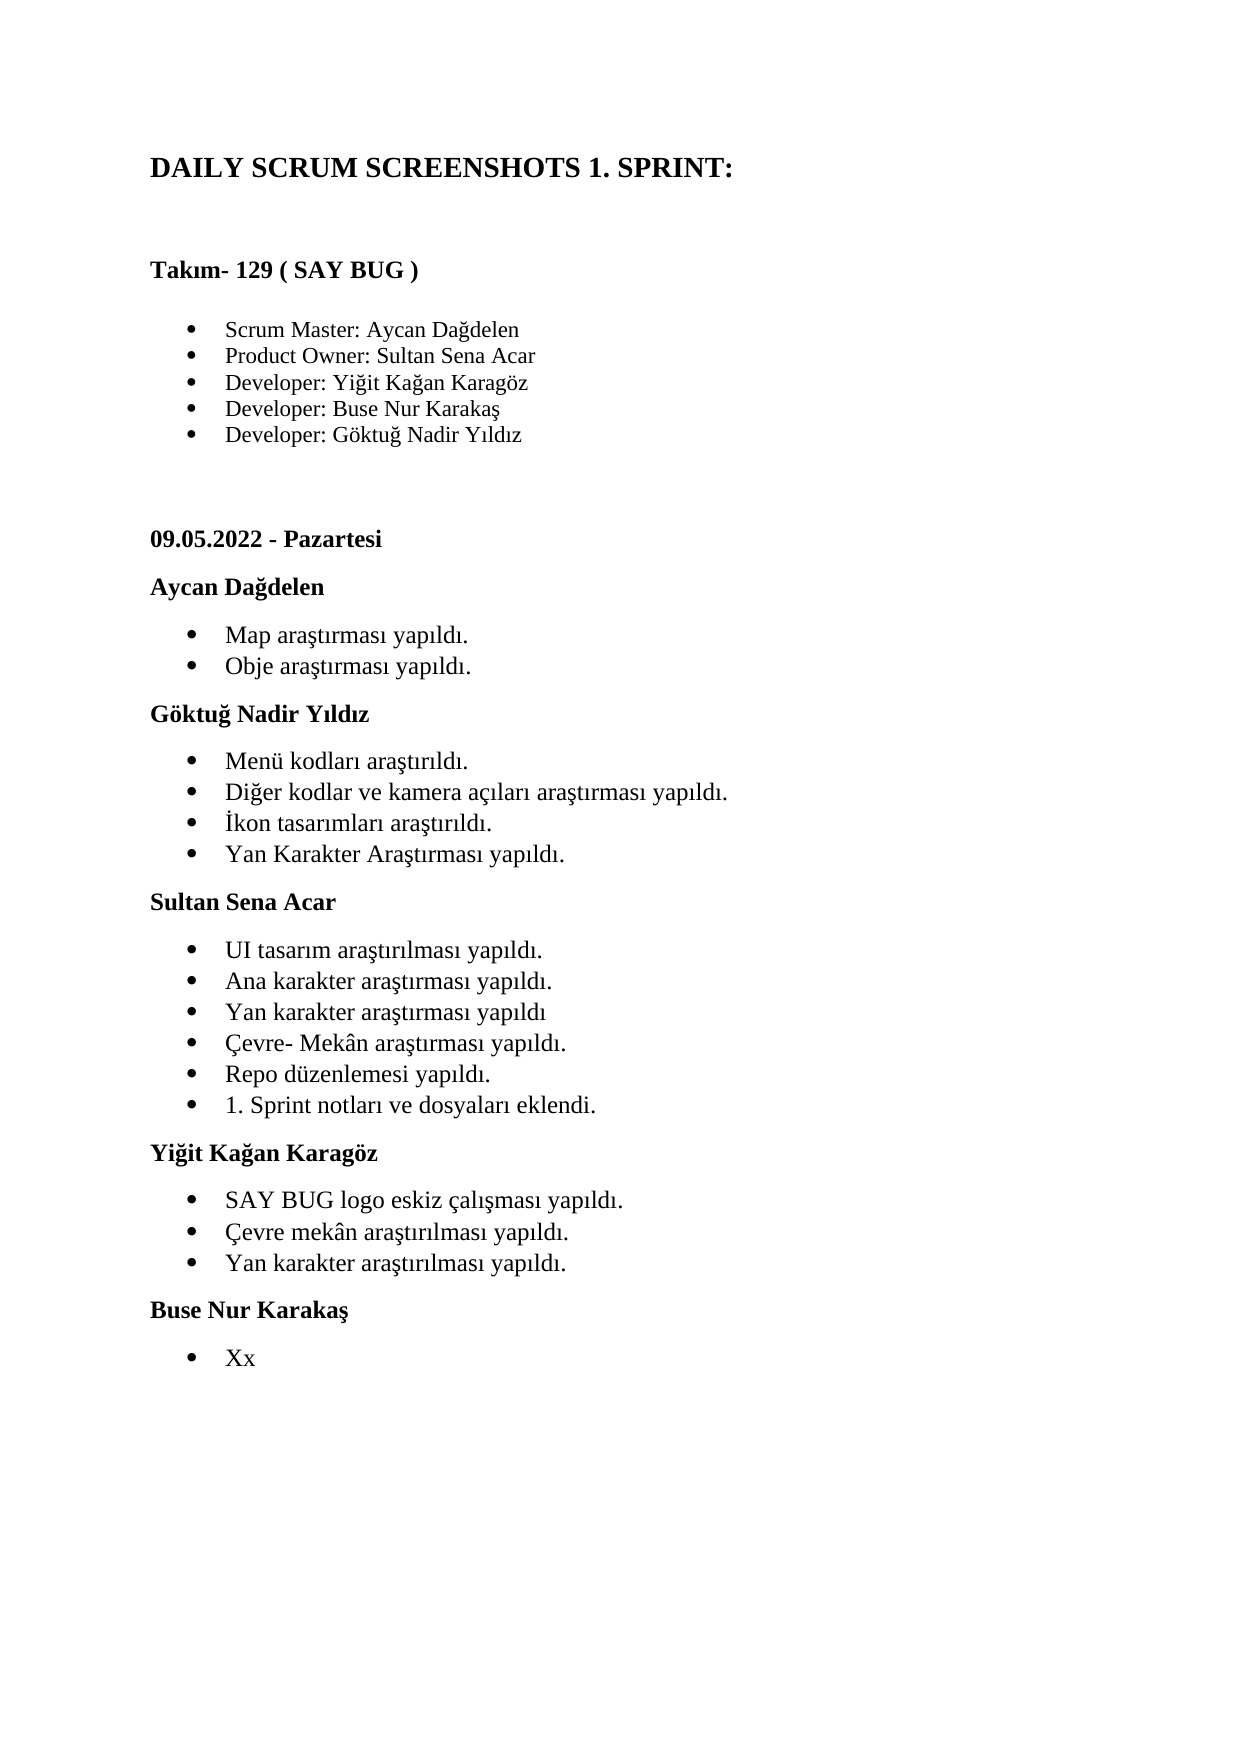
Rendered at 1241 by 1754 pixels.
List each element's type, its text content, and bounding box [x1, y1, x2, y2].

text Aycan Dağdelen [150, 572, 1090, 601]
text Takım- 129 ( SAY BUG ) [150, 256, 1090, 284]
list 1. Sprint notları ve dosyaları eklendi. [187, 1090, 1090, 1119]
list Diğer kodlar ve kamera açıları araştırması yapıldı. [187, 777, 1090, 806]
list Developer: Yiğit Kağan Karagöz [187, 368, 1090, 395]
list Developer: Buse Nur Karakaş [187, 395, 1090, 421]
text Sultan Sena Acar [150, 887, 1090, 916]
text Buse Nur Karakaş [150, 1295, 1090, 1324]
list Çevre- Mekân araştırması yapıldı. [187, 1028, 1090, 1057]
list Product Owner: Sultan Sena Acar [187, 342, 1090, 368]
list Ana karakter araştırması yapıldı. [187, 966, 1090, 995]
text Yiğit Kağan Karagöz [150, 1138, 1090, 1167]
list İkon tasarımları araştırıldı. [187, 808, 1090, 837]
text DAILY SCRUM SCREENSHOTS 1. SPRINT: [150, 150, 1090, 183]
list Xx [187, 1343, 1090, 1372]
list SAY BUG logo eskiz çalışması yapıldı. [187, 1186, 1090, 1214]
list Developer: Göktuğ Nadir Yıldız [187, 421, 1090, 448]
text Göktuğ Nadir Yıldız [150, 699, 1090, 727]
list Repo düzenlemesi yapıldı. [187, 1059, 1090, 1088]
list Obje araştırması yapıldı. [187, 651, 1090, 680]
list Scrum Master: Aycan Dağdelen [187, 316, 1090, 342]
list Yan karakter araştırması yapıldı [187, 997, 1090, 1026]
text 09.05.2022 - Pazartesi [150, 524, 1090, 553]
list Yan karakter araştırılması yapıldı. [187, 1248, 1090, 1276]
list Map araştırması yapıldı. [187, 620, 1090, 649]
list Yan Karakter Araştırması yapıldı. [187, 839, 1090, 868]
list Menü kodları araştırıldı. [187, 746, 1090, 775]
list UI tasarım araştırılması yapıldı. [187, 935, 1090, 964]
list Çevre mekân araştırılması yapıldı. [187, 1217, 1090, 1245]
